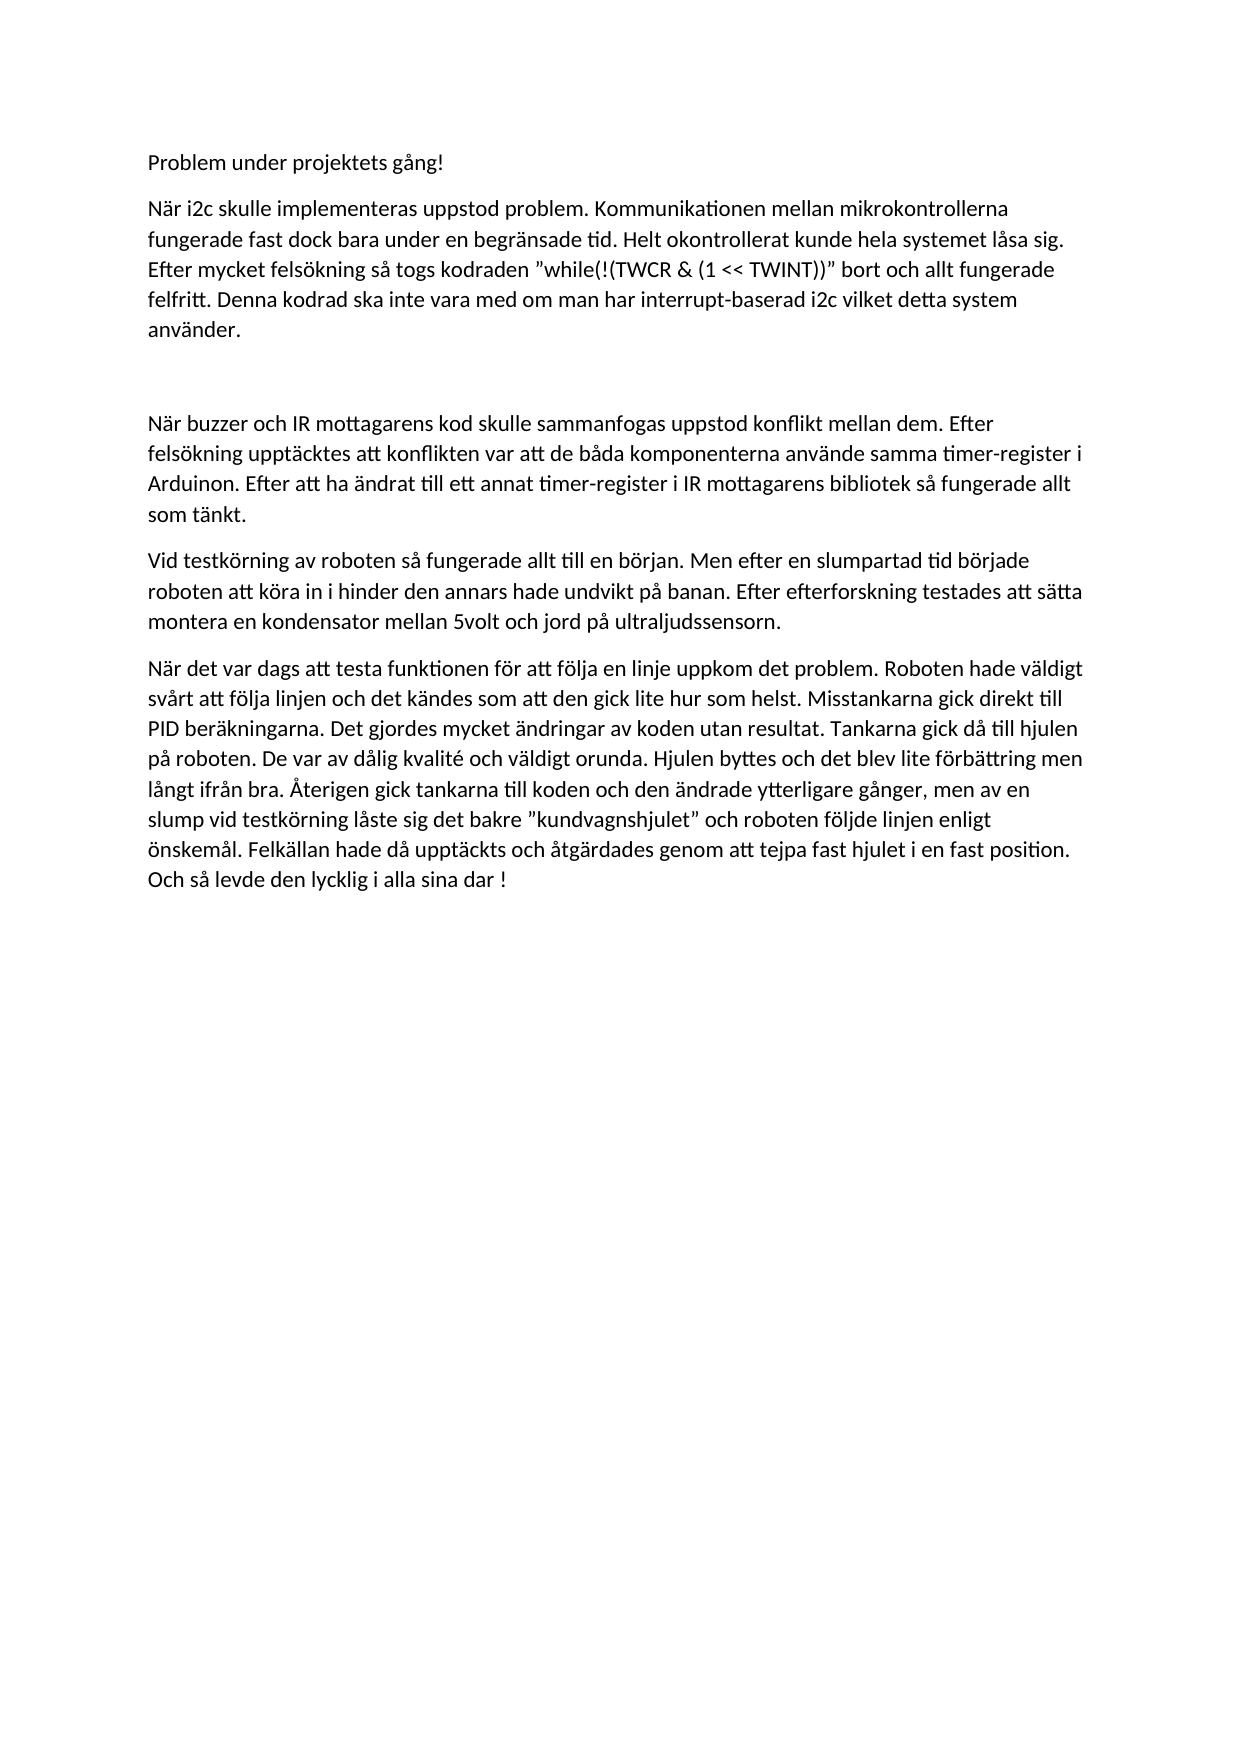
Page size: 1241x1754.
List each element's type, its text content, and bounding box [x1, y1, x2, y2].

text När i2c skulle implementeras uppstod problem. Kommunikationen mellan mikrokontrollerna fungerade fast dock bara under en begränsade tid. Helt okontrollerat kunde hela systemet låsa sig. Efter mycket felsökning så togs kodraden ”while(!(TWCR & (1 << TWINT))” bort och allt fungerade felfritt. Denna kodrad ska inte vara med om man har interrupt-baserad i2c vilket detta system använder. [148, 194, 1093, 343]
text När det var dags att testa funktionen för att följa en linje uppkom det problem. Roboten hade väldigt svårt att följa linjen och det kändes som att den gick lite hur som helst. Misstankarna gick direkt till PID beräkningarna. Det gjordes mycket ändringar av koden utan resultat. Tankarna gick då till hjulen på roboten. De var av dålig kvalité och väldigt orunda. Hjulen byttes och det blev lite förbättring men långt ifrån bra. Återigen gick tankarna till koden och den ändrade ytterligare gånger, men av en slump vid testkörning låste sig det bakre ”kundvagnshjulet” och roboten följde linjen enligt önskemål. Felkällan hade då upptäckts och åtgärdades genom att tejpa fast hjulet i en fast position. Och så levde den lycklig i alla sina dar ! [148, 654, 1093, 893]
text Problem under projektets gång! [148, 148, 1093, 176]
text När buzzer och IR mottagarens kod skulle sammanfogas uppstod konflikt mellan dem. Efter felsökning upptäcktes att konflikten var att de båda komponenterna använde samma timer-register i Arduinon. Efter att ha ändrat till ett annat timer-register i IR mottagarens bibliotek så fungerade allt som tänkt. [148, 409, 1093, 528]
text Vid testkörning av roboten så fungerade allt till en början. Men efter en slumpartad tid började roboten att köra in i hinder den annars hade undvikt på banan. Efter efterforskning testades att sätta montera en kondensator mellan 5volt och jord på ultraljudssensorn. [148, 547, 1093, 635]
